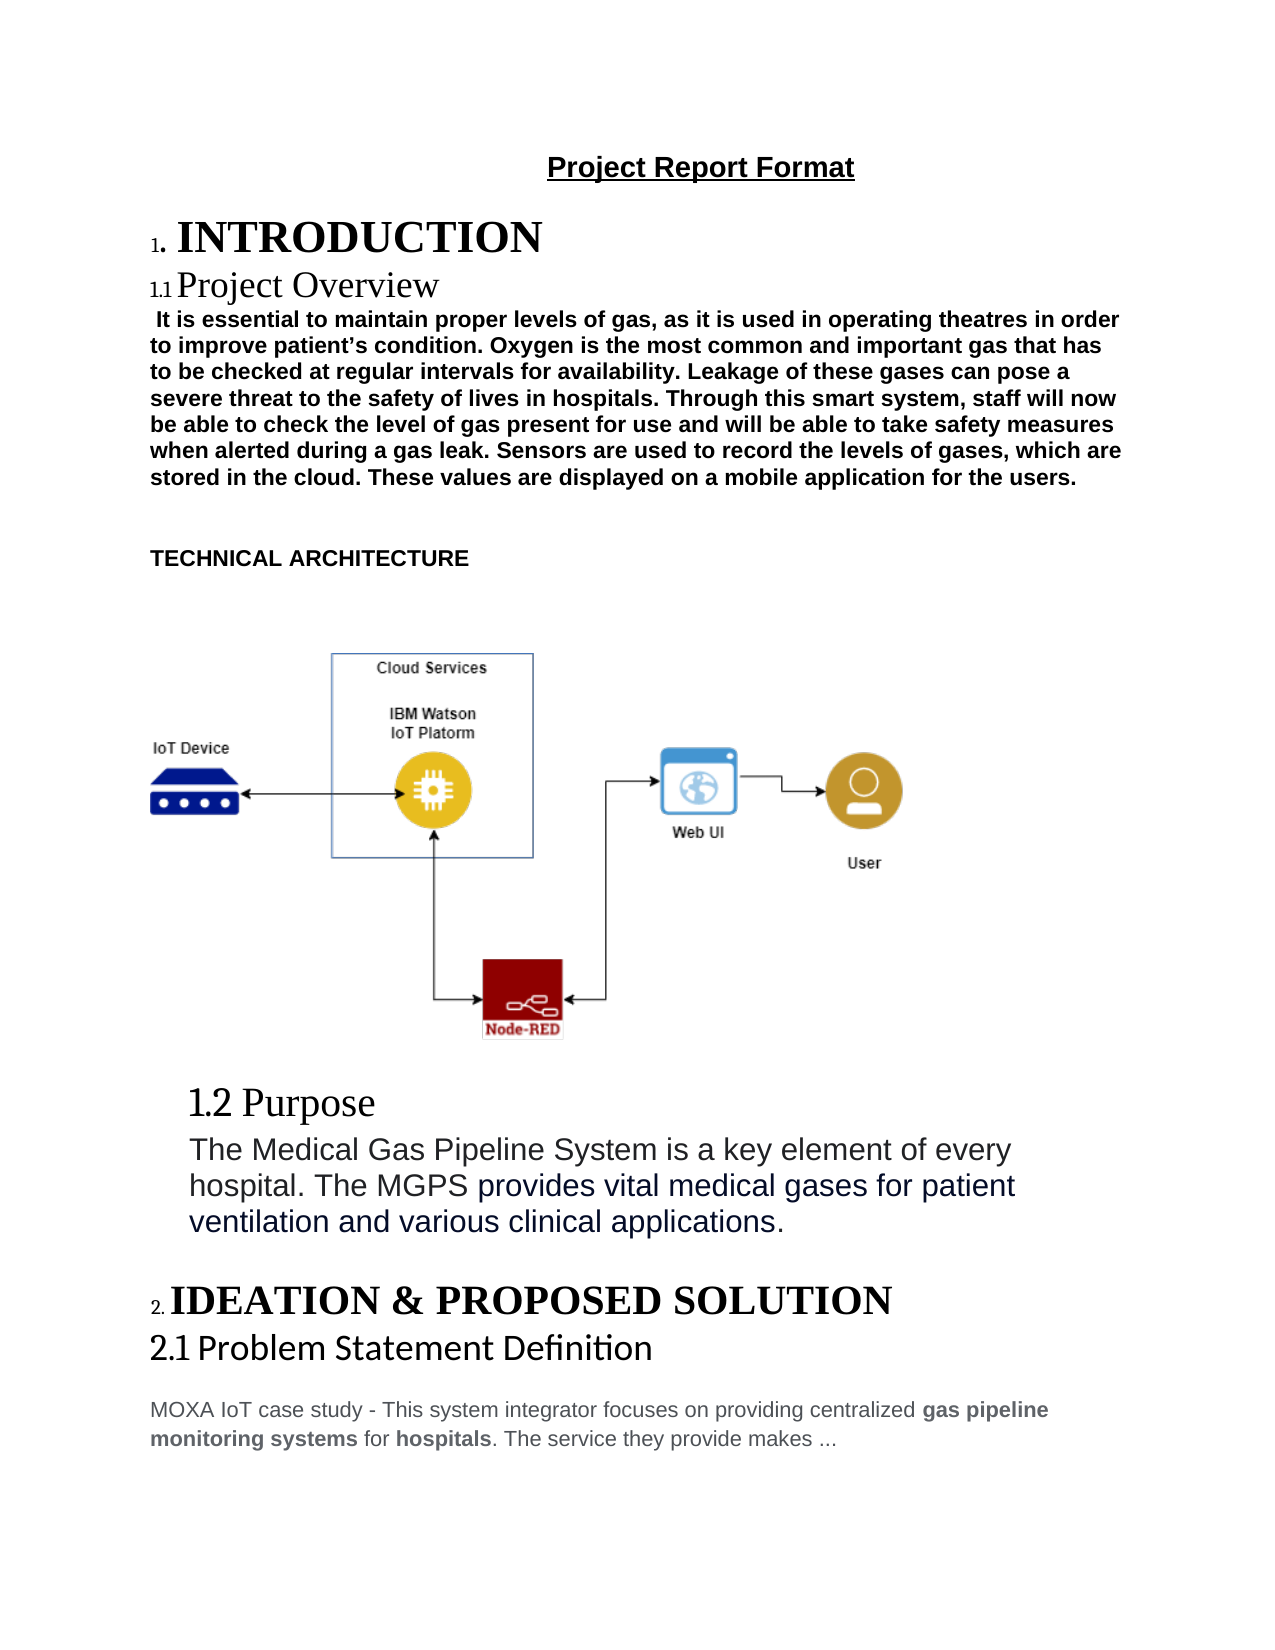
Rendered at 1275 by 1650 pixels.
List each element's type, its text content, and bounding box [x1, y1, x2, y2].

text 1. INTRODUCTION [151, 209, 1125, 262]
text MOXA IoT case study - This system integrator focuses on providing centralized gas pipeline monitoring systems for hospitals. The service they provide makes ... [150, 1397, 1125, 1451]
text 2. IDEATION & PROPOSED SOLUTION [151, 1276, 1125, 1323]
text Project Report Format [150, 150, 863, 183]
picture [150, 653, 905, 1041]
text TECHNICAL ARCHITECTURE [150, 544, 1125, 599]
text It is essential to maintain proper levels of gas, as it is used in operating theatres in order to improve patient’s condition. Oxygen is the most common and important gas that has to be checked at regular intervals for availability. Leakage of these gases can pose a severe threat to the safety of lives in hospitals. Through this smart system, staff will now be able to check the level of gas present for use and will be able to take safety measures when alerted during a gas leak. Sensors are used to record the levels of gases, which are stored in the cloud. These values are displayed on a mobile application for the users. [150, 306, 1125, 490]
text 1.1 Project Overview [150, 262, 1125, 306]
text 2.1 Problem Statement Definition [150, 1323, 1125, 1369]
text 1.2 Purpose [189, 1078, 1125, 1127]
text The Medical Gas Pipeline System is a key element of every hospital. The MGPS provides vital medical gases for patient ventilation and various clinical applications. [189, 1131, 1125, 1239]
